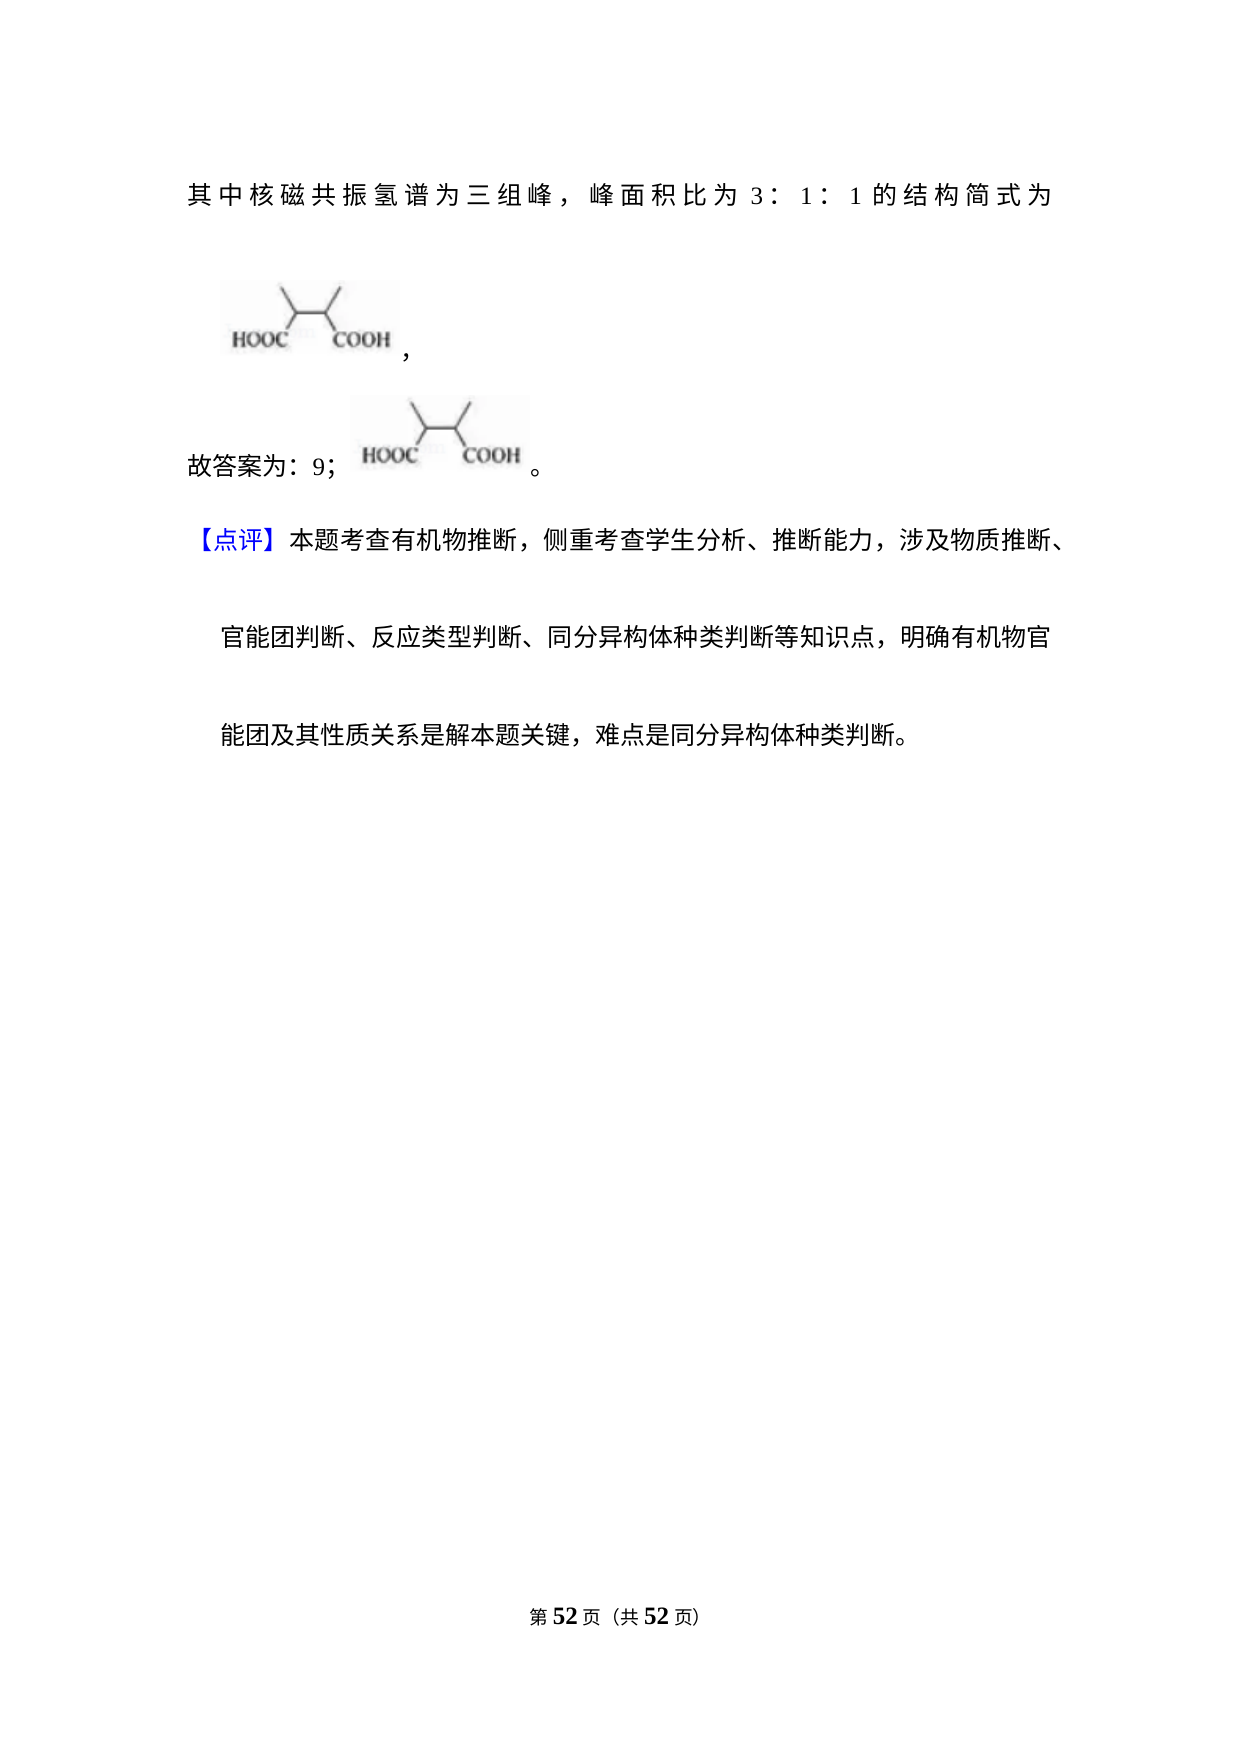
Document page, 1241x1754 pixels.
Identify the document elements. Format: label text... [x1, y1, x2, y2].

text 【点评】本题考查有机物推断，侧重考查学生分析、推断能力，涉及物质推断、官能团判断、反应类型判断、同分异构体种类判断等知识点，明确有机物官能团及其性质关系是解本题关键，难点是同分异构体种类判断。 [187, 506, 1053, 766]
text 故答案为：9；。 [187, 390, 1053, 488]
picture [350, 395, 530, 476]
text 其中核磁共振氢谱为三组峰，峰面积比为3：1：1的结构简式为， [187, 161, 1053, 372]
picture [220, 280, 400, 360]
